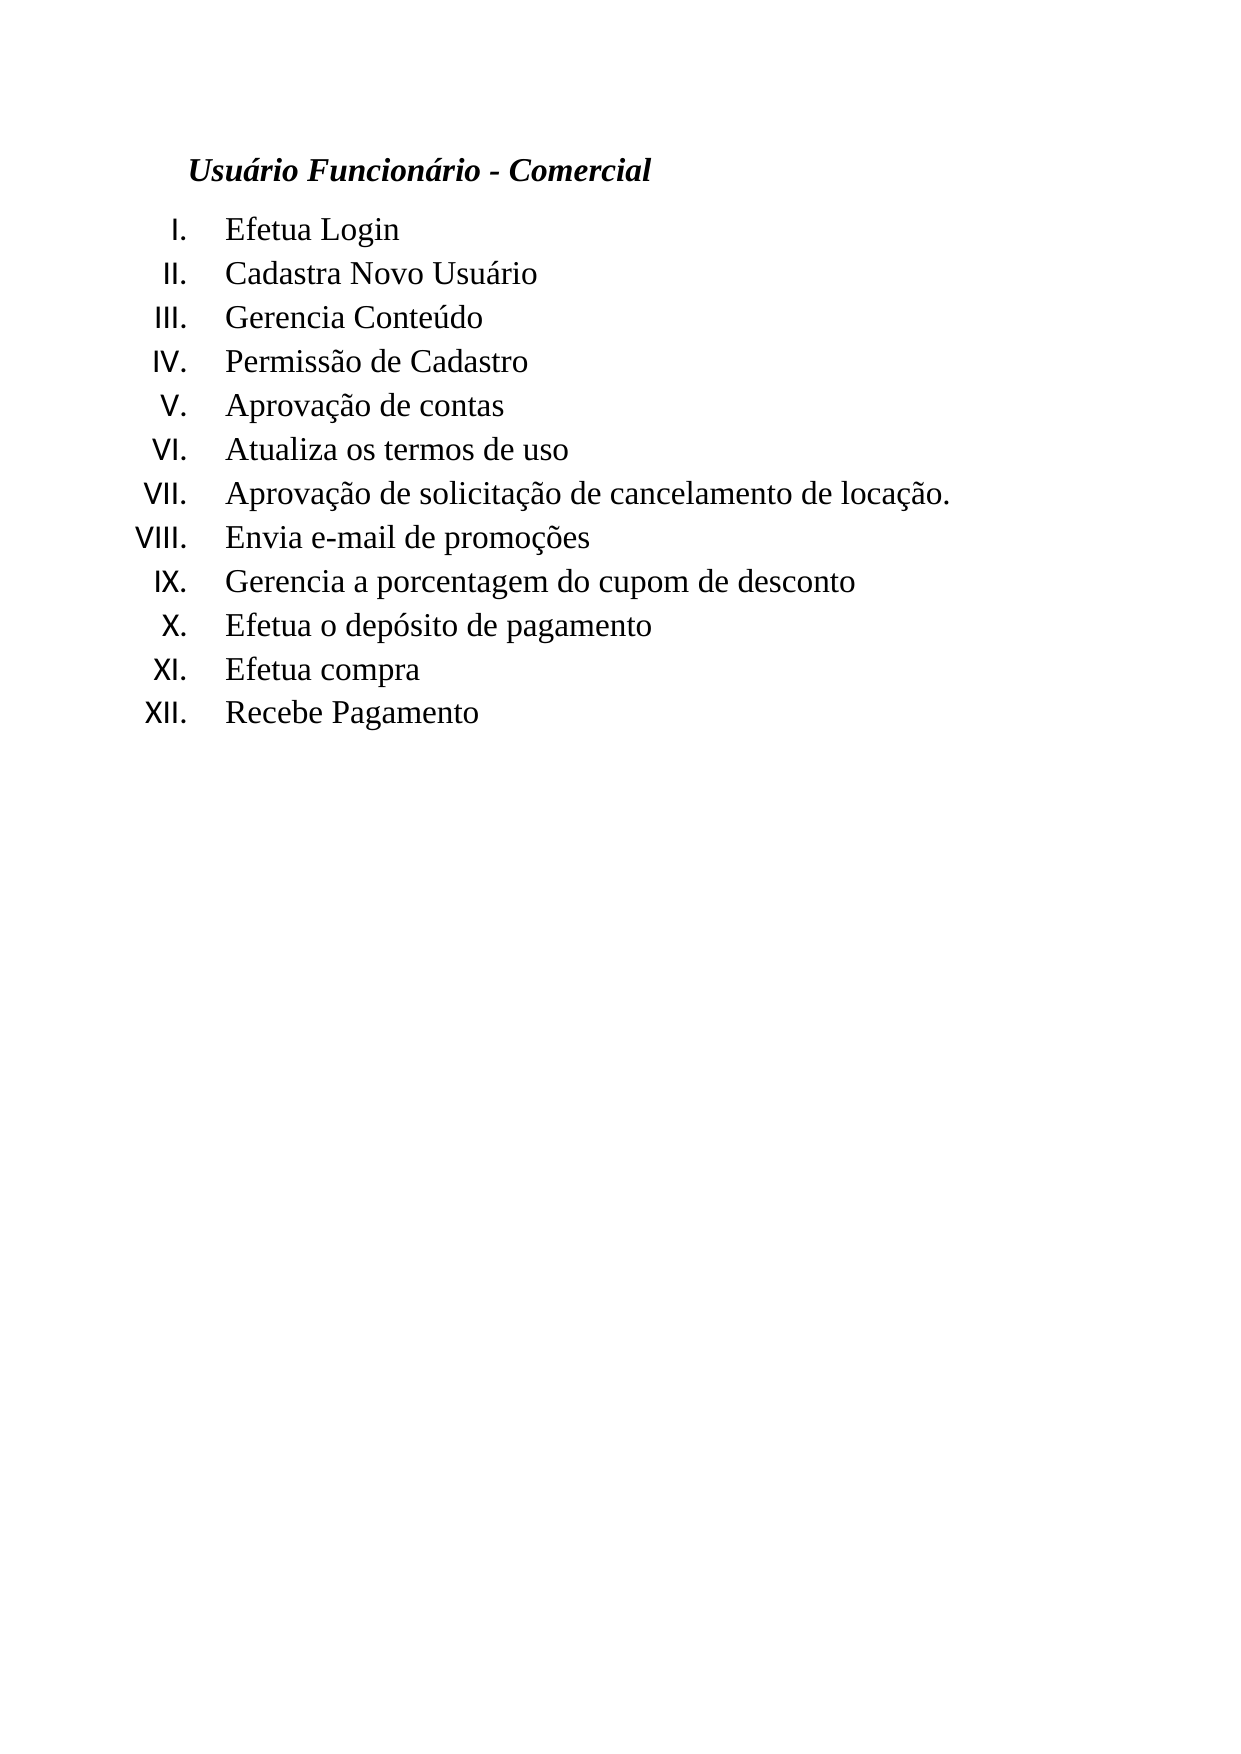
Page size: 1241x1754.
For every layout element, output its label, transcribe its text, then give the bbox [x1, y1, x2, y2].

list Envia e-mail de promoções [187, 516, 1090, 556]
list Efetua compra [187, 648, 1090, 688]
list Gerencia Conteúdo [187, 296, 1090, 337]
text Usuário Funcionário - Comercial [187, 150, 1090, 188]
list Permissão de Cadastro [187, 340, 1090, 381]
list Aprovação de solicitação de cancelamento de locação. [187, 472, 1090, 512]
list Cadastra Novo Usuário [187, 252, 1090, 293]
list Efetua Login [187, 208, 1090, 249]
list Recebe Pagamento [187, 692, 1090, 732]
list Aprovação de contas [187, 384, 1090, 424]
list Efetua o depósito de pagamento [187, 604, 1090, 644]
list Gerencia a porcentagem do cupom de desconto [187, 560, 1090, 600]
list Atualiza os termos de uso [187, 428, 1090, 468]
